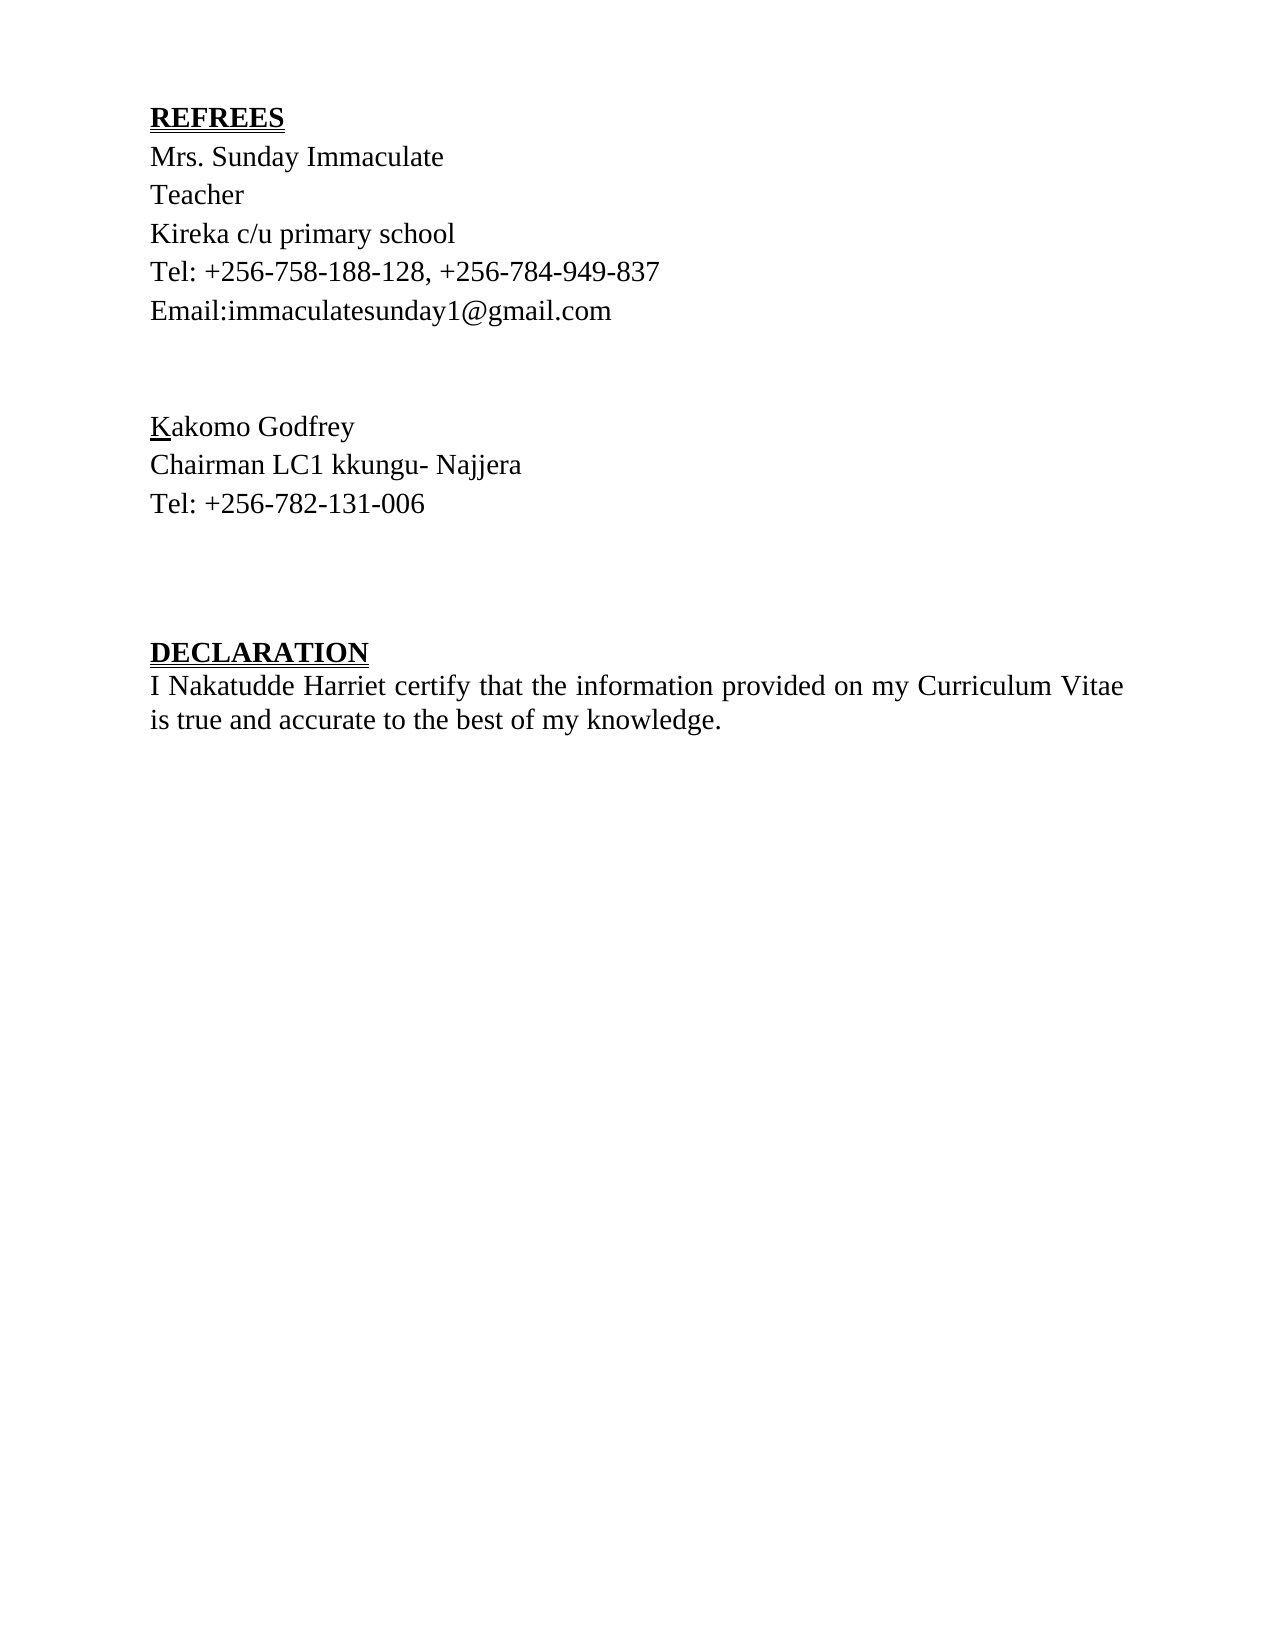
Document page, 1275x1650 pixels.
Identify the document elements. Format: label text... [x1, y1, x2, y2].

text REFREES [150, 100, 1125, 134]
text Kireka c/u primary school [150, 216, 1125, 249]
list Kakomo Godfrey [150, 409, 1125, 442]
text I Nakatudde Harriet certify that the information provided on my Curriculum Vitae is true and accurate to the best of my knowledge. [150, 668, 1125, 736]
list Mrs. Sunday Immaculate [150, 139, 1125, 172]
text Tel: +256-782-131-006 [150, 486, 1125, 519]
text Tel: +256-758-188-128, +256-784-949-837 [150, 254, 1125, 288]
text Email:immaculatesunday1@gmail.com [150, 293, 1125, 327]
text DECLARATION [150, 635, 1125, 668]
text Chairman LC1 kkungu- Najjera [150, 447, 1125, 481]
text Teacher [150, 177, 1125, 211]
